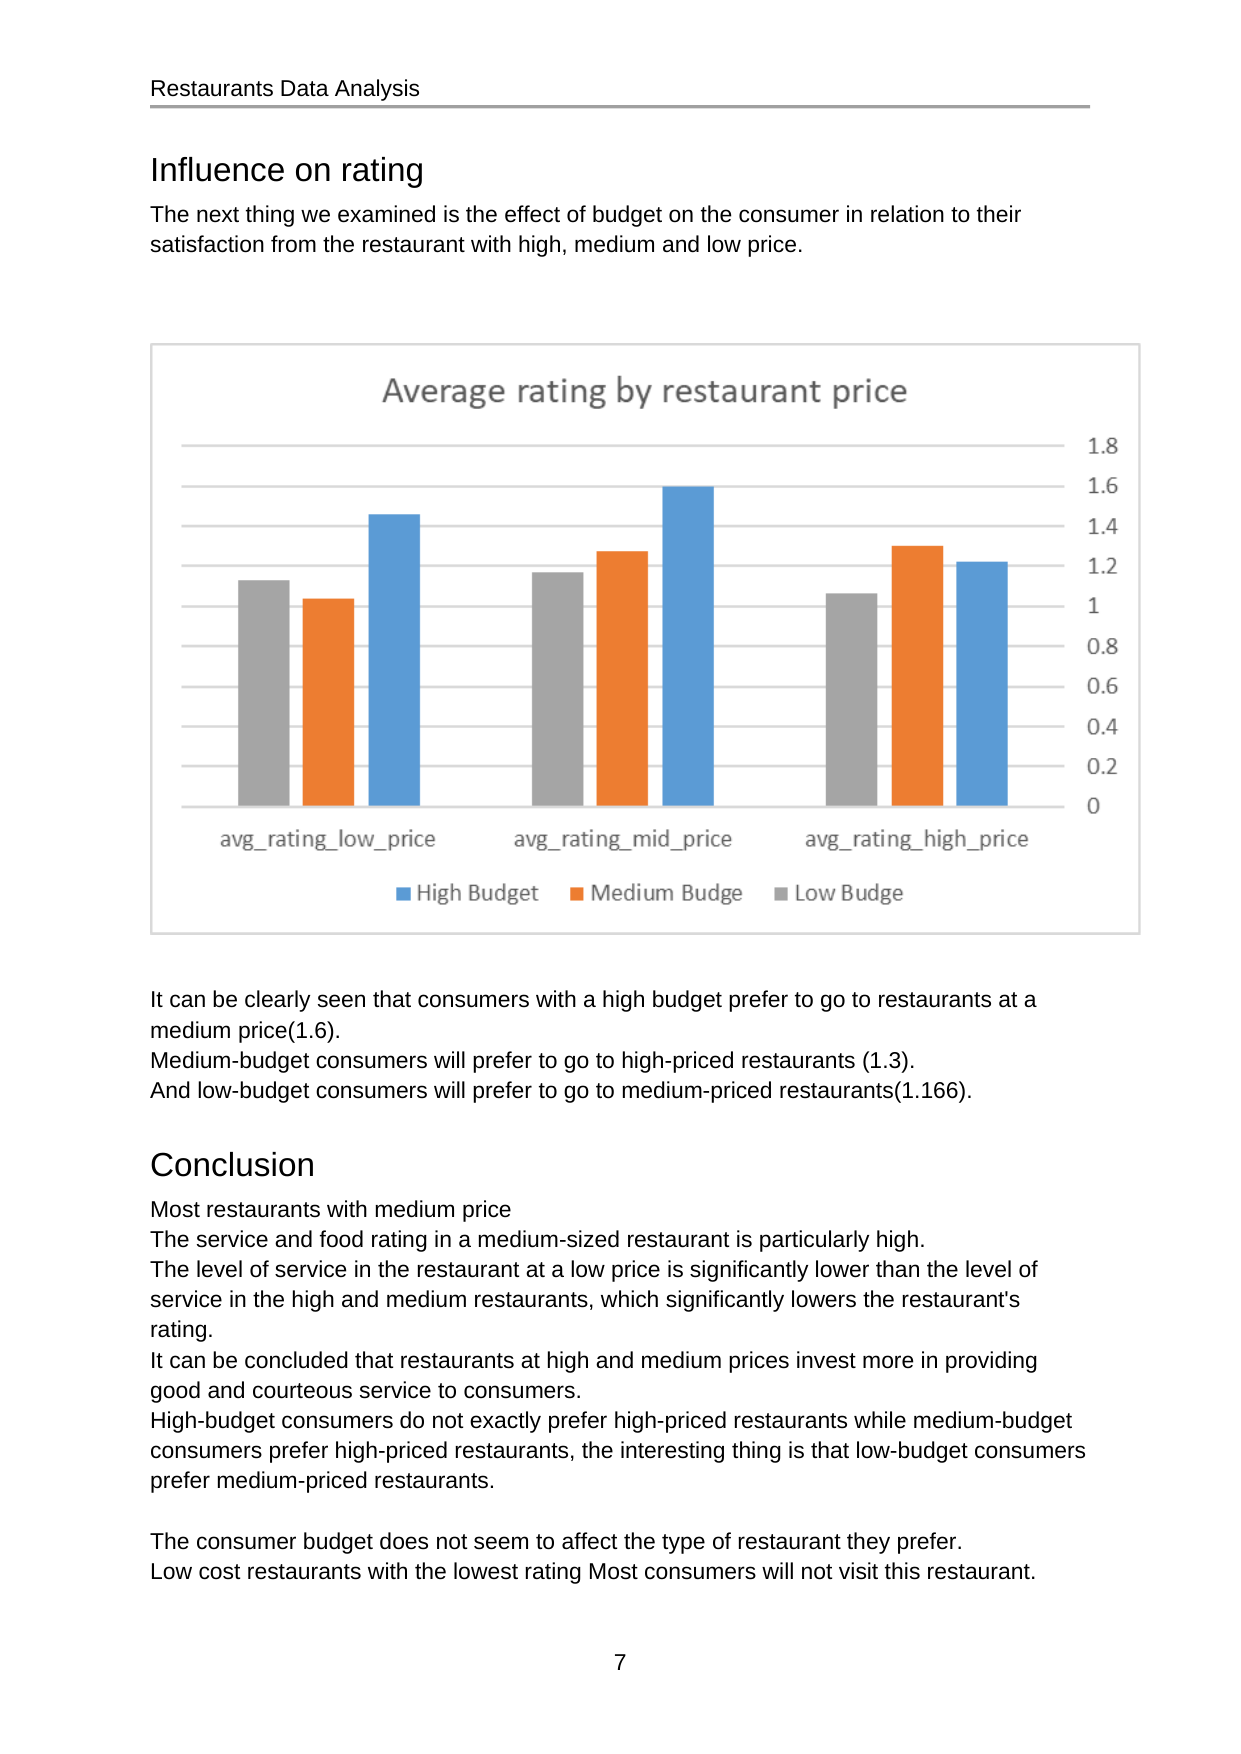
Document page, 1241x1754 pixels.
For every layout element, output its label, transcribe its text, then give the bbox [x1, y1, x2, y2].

text The level of service in the restaurant at a low price is significantly lower than the level of service in the high and medium restaurants, which significantly lowers the restaurant's rating. [150, 1256, 1090, 1343]
text High-budget consumers do not exactly prefer high-priced restaurants while medium-budget consumers prefer high-priced restaurants, the interesting thing is that low-budget consumers prefer medium-priced restaurants. [150, 1407, 1090, 1494]
subtitle Conclusion [150, 1145, 1090, 1183]
picture [150, 343, 1141, 935]
text The service and food rating in a medium-sized restaurant is particularly high. [150, 1226, 1090, 1252]
text Low cost restaurants with the lowest rating Most consumers will not visit this restaurant. [150, 1558, 1090, 1584]
text The consumer budget does not seem to affect the type of restaurant they prefer. [150, 1528, 1090, 1554]
text It can be concluded that restaurants at high and medium prices invest more in providing good and courteous service to consumers. [150, 1347, 1090, 1403]
subtitle Influence on rating [150, 150, 1090, 188]
text Medium-budget consumers will prefer to go to high-priced restaurants (1.3). [150, 1047, 1090, 1073]
text Most restaurants with medium price [150, 1196, 1090, 1222]
text The next thing we examined is the effect of budget on the consumer in relation to their satisfaction from the restaurant with high, medium and low price. [150, 201, 1090, 257]
text It can be clearly seen that consumers with a high budget prefer to go to restaurants at a medium price(1.6). [150, 986, 1090, 1043]
text And low-budget consumers will prefer to go to medium-priced restaurants(1.166). [150, 1077, 1090, 1103]
